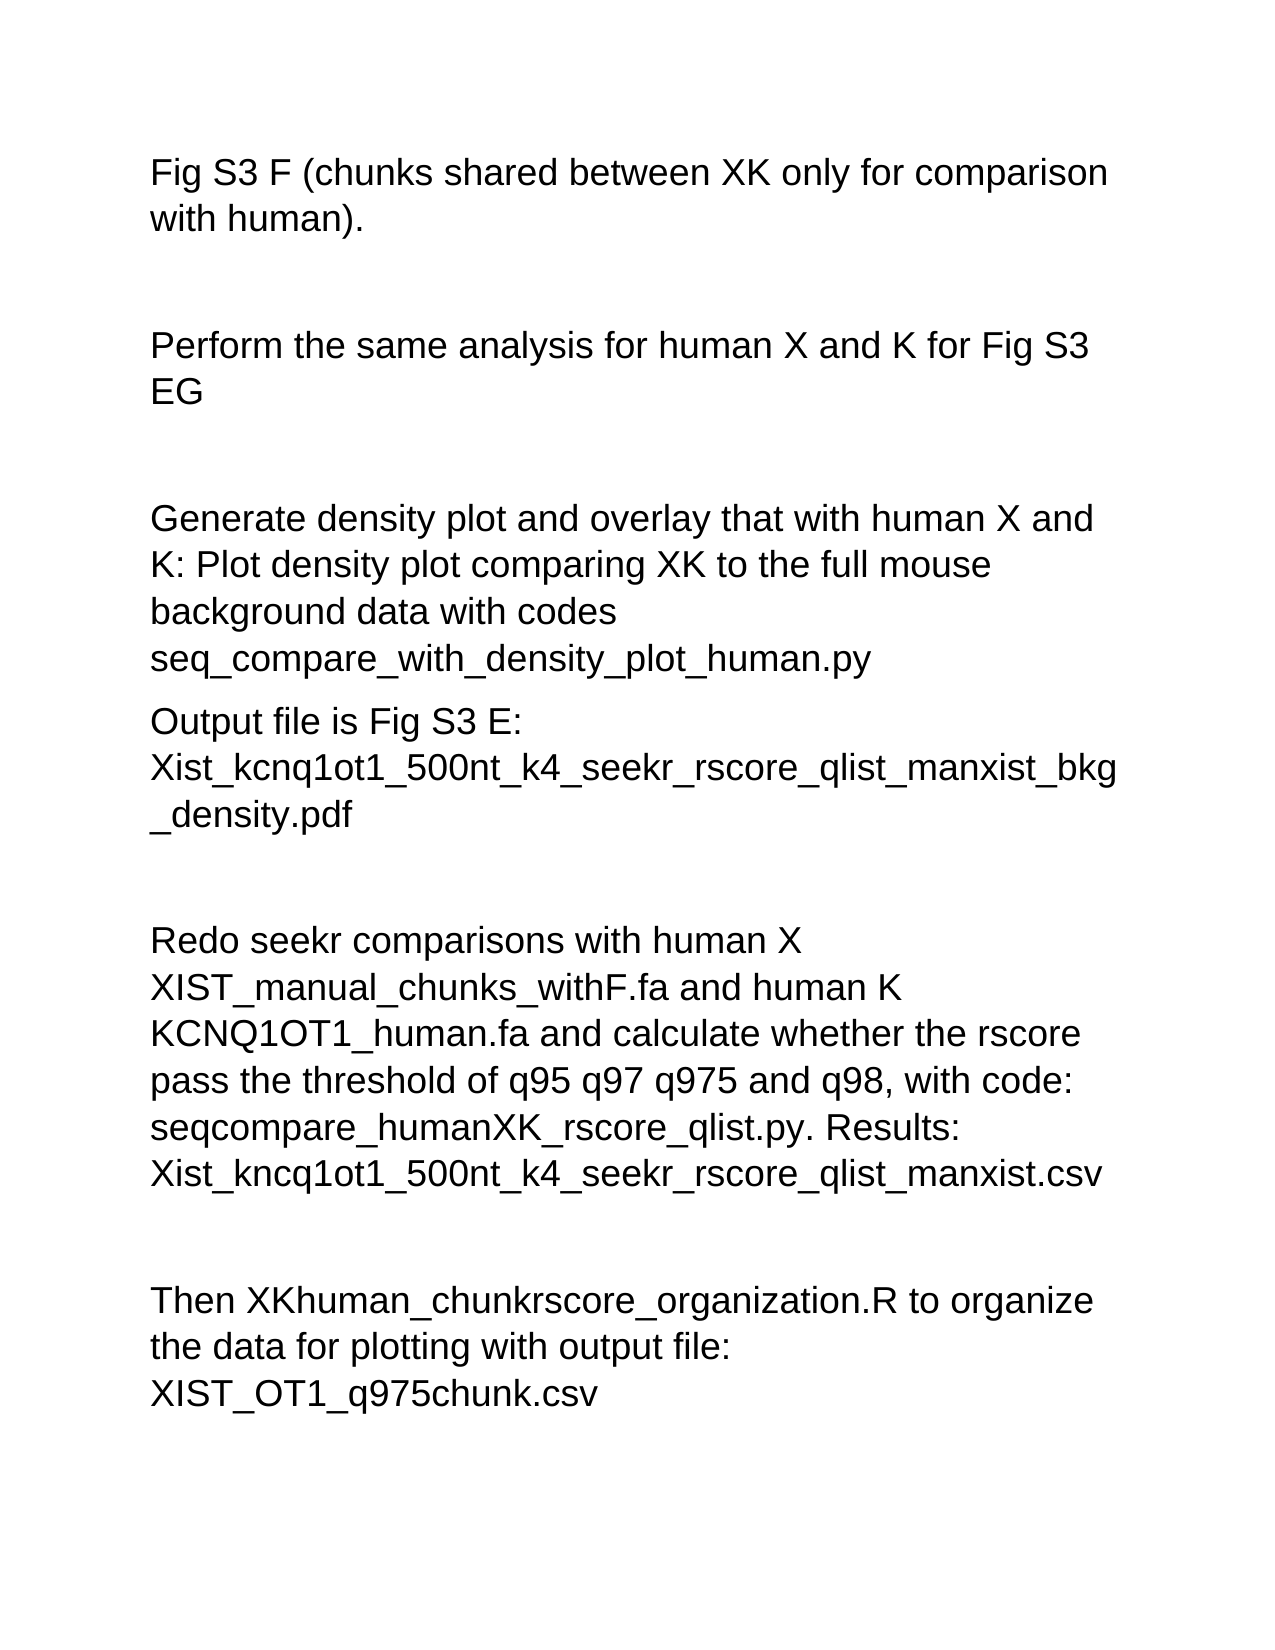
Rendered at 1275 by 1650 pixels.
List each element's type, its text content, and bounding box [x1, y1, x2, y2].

text Then XKhuman_chunkrscore_organization.R to organize the data for plotting with output file: XIST_OT1_q975chunk.csv [150, 1278, 1125, 1414]
text Redo seekr comparisons with human X XIST_manual_chunks_withF.fa and human K KCNQ1OT1_human.fa and calculate whether the rscore pass the threshold of q95 q97 q975 and q98, with code: seqcompare_humanXK_rscore_qlist.py. Results: Xist_kncq1ot1_500nt_k4_seekr_rscore_qlist_manxist.csv [150, 918, 1125, 1194]
text Perform the same analysis for human X and K for Fig S3 EG [150, 323, 1125, 413]
text Output file is Fig S3 E: Xist_kcnq1ot1_500nt_k4_seekr_rscore_qlist_manxist_bkg_density.pdf [150, 699, 1125, 835]
text Generate density plot and overlay that with human X and K: Plot density plot comparing XK to the full mouse background data with codes seq_compare_with_density_plot_human.py [150, 496, 1125, 679]
